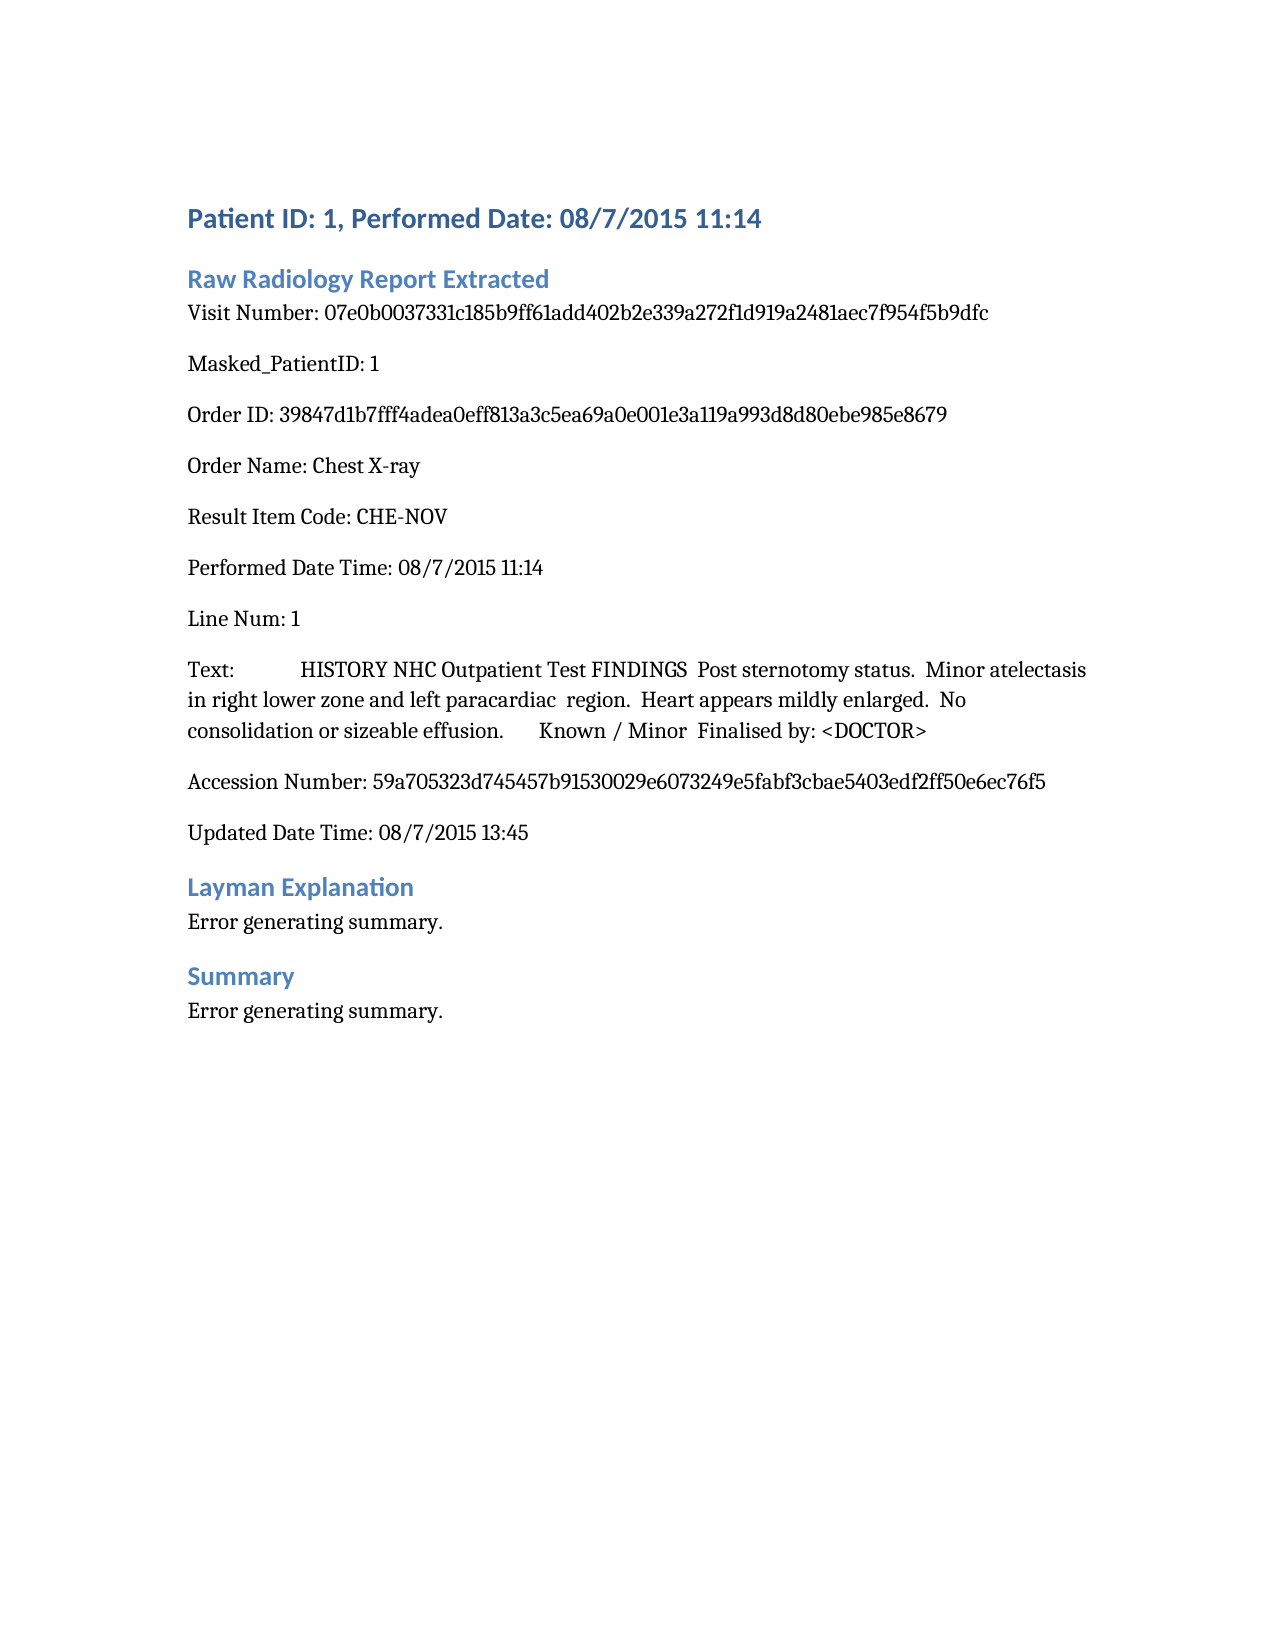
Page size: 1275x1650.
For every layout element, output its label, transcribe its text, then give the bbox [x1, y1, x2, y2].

text Updated Date Time: 08/7/2015 13:45 [187, 819, 1087, 846]
text Line Num: 1 [187, 606, 1087, 632]
subtitle Summary [187, 959, 1087, 992]
text Order ID: 39847d1b7fff4adea0eff813a3c5ea69a0e001e3a119a993d8d80ebe985e8679 [187, 402, 1087, 428]
text Order Name: Chest X-ray [187, 453, 1087, 479]
text Error generating summary. [187, 908, 1087, 935]
text Visit Number: 07e0b0037331c185b9ff61add402b2e339a272f1d919a2481aec7f954f5b9dfc [187, 300, 1087, 326]
subtitle Layman Explanation [187, 871, 1087, 903]
text Performed Date Time: 08/7/2015 11:14 [187, 555, 1087, 581]
text Error generating summary. [187, 997, 1087, 1024]
text Result Item Code: CHE-NOV [187, 504, 1087, 530]
text Text: HISTORY NHC Outpatient Test FINDINGS Post sternotomy status. Minor atelectasis in right lower zone and left paracardiac region. Heart appears mildly enlarged. No consolidation or sizeable effusion. Known / Minor Finalised by: <DOCTOR> [187, 657, 1087, 744]
text Accession Number: 59a705323d745457b91530029e6073249e5fabf3cbae5403edf2ff50e6ec76f5 [187, 768, 1087, 795]
subtitle Raw Radiology Report Extracted [187, 262, 1087, 295]
text Masked_PatientID: 1 [187, 351, 1087, 377]
subtitle Patient ID: 1, Performed Date: 08/7/2015 11:14 [187, 200, 1087, 236]
